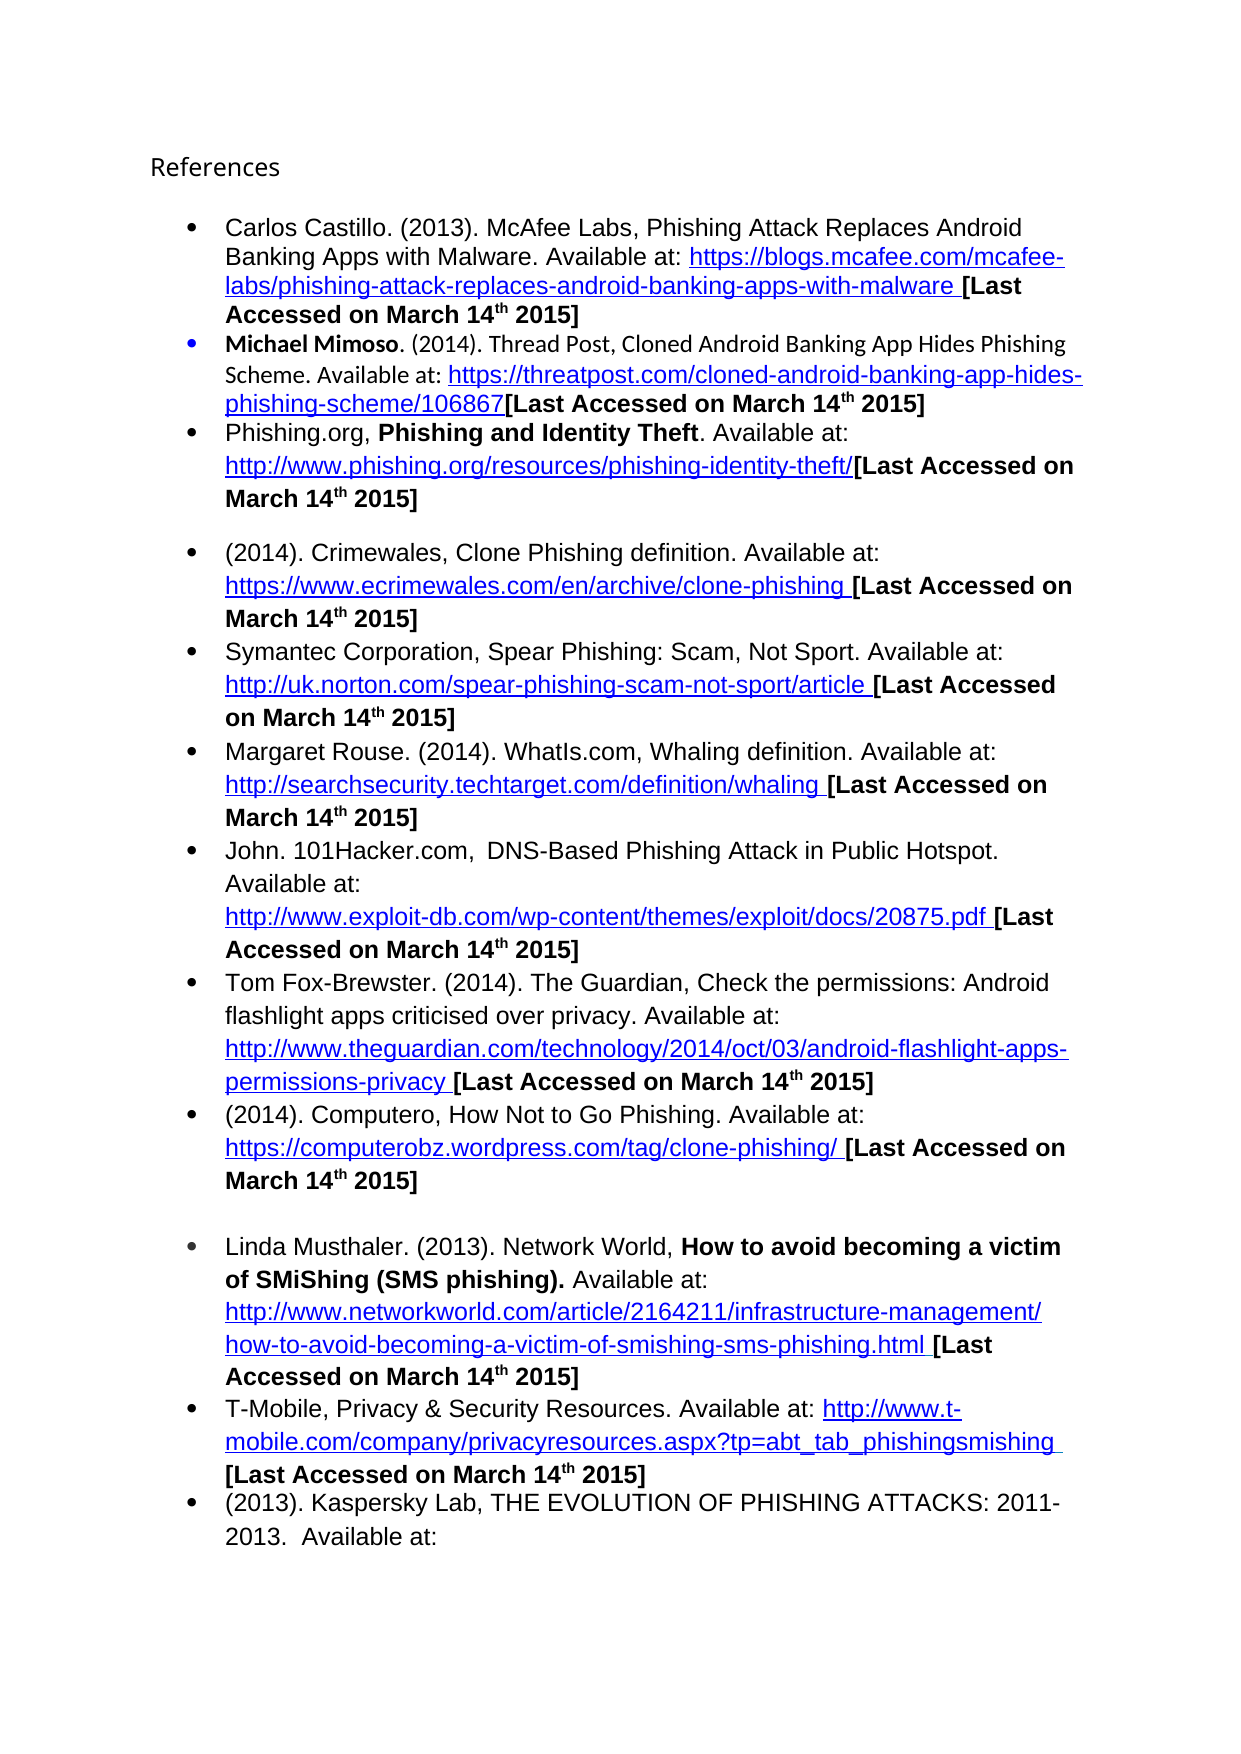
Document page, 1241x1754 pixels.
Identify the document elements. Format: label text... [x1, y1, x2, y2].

list John. 101Hacker.com, DNS-Based Phishing Attack in Public Hotspot. Available at: http://www.exploit-db.com/wp-content/themes/exploit/docs/20875.pdf [Last Accessed on March 14th 2015] [187, 836, 1090, 963]
list Margaret Rouse. (2014). WhatIs.com, Whaling definition. Available at: http://searchsecurity.techtarget.com/definition/whaling [Last Accessed on March 14th 2015] [187, 736, 1090, 831]
list Linda Musthaler. (2013). Network World, How to avoid becoming a victim of SMiShing (SMS phishing). Available at: http://www.networkworld.com/article/2164211/infrastructure-management/how-to-avoid-becoming-a-victim-of-smishing-sms-phishing.html [Last Accessed on March 14th 2015] [187, 1228, 1090, 1391]
list Phishing.org, Phishing and Identity Theft. Available at: http://www.phishing.org/resources/phishing-identity-theft/[Last Accessed on March 14th 2015] [187, 418, 1090, 513]
list Tom Fox-Brewster. (2014). The Guardian, Check the permissions: Android flashlight apps criticised over privacy. Available at: http://www.theguardian.com/technology/2014/oct/03/android-flashlight-apps-permissions-privacy [Last Accessed on March 14th 2015] [187, 968, 1090, 1096]
list (2014). Crimewales, Clone Phishing definition. Available at: https://www.ecrimewales.com/en/archive/clone-phishing [Last Accessed on March 14th 2015] [187, 538, 1090, 633]
text References [150, 150, 1090, 184]
list Symantec Corporation, Spear Phishing: Scam, Not Sport. Available at: http://uk.norton.com/spear-phishing-scam-not-sport/article [Last Accessed on March 14th 2015] [187, 637, 1090, 732]
list Carlos Castillo. (2013). McAfee Labs, Phishing Attack Replaces Android Banking Apps with Malware. Available at: https://blogs.mcafee.com/mcafee-labs/phishing-attack-replaces-android-banking-apps-with-malware [Last Accessed on March 14th 2015] [187, 213, 1090, 328]
list T-Mobile, Privacy & Security Resources. Available at: http://www.t-mobile.com/company/privacyresources.aspx?tp=abt_tab_phishingsmishing [Last Accessed on March 14th 2015] [187, 1420, 1090, 1517]
list Michael Mimoso. (2014). Thread Post, Cloned Android Banking App Hides Phishing Scheme. Available at: https://threatpost.com/cloned-android-banking-app-hides-phishing-scheme/106867[Last Accessed on March 14th 2015] [187, 328, 1090, 418]
list (2014). Computero, How Not to Go Phishing. Available at: https://computerobz.wordpress.com/tag/clone-phishing/ [Last Accessed on March 14th 2015] [187, 1100, 1090, 1195]
